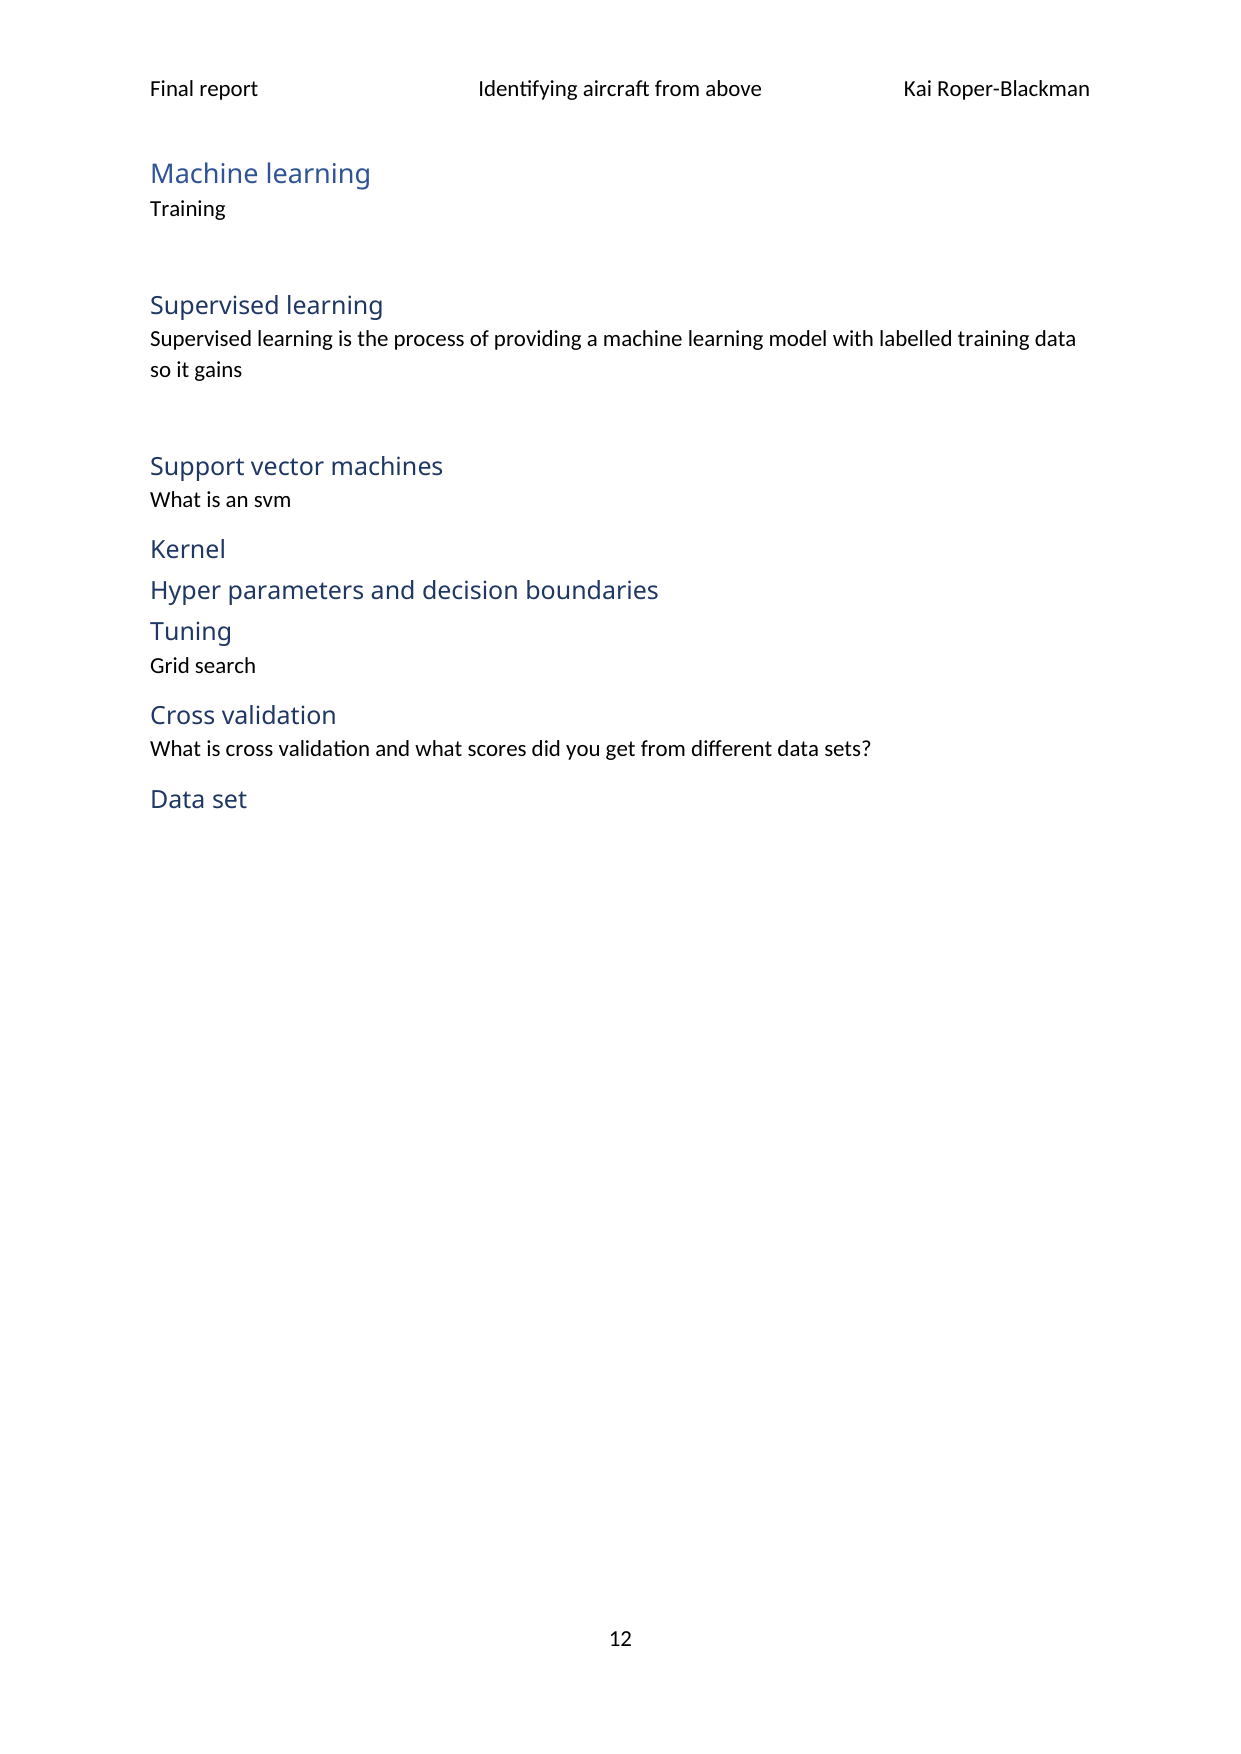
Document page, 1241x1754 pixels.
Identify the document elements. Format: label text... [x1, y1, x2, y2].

subtitle Kernel [150, 532, 1090, 566]
text Grid search [150, 651, 1090, 679]
subtitle Supervised learning [150, 288, 1090, 322]
subtitle Hyper parameters and decision boundaries [150, 573, 1090, 607]
text Supervised learning is the process of providing a machine learning model with labelled training data so it gains [150, 324, 1090, 383]
subtitle Support vector machines [150, 448, 1090, 482]
subtitle Cross validation [150, 698, 1090, 732]
subtitle Tuning [150, 614, 1090, 648]
text Training [150, 194, 1090, 222]
text What is cross validation and what scores did you get from different data sets? [150, 734, 1090, 762]
text What is an svm [150, 485, 1090, 513]
subtitle Data set [150, 781, 1090, 815]
subtitle Machine learning [150, 154, 1090, 191]
